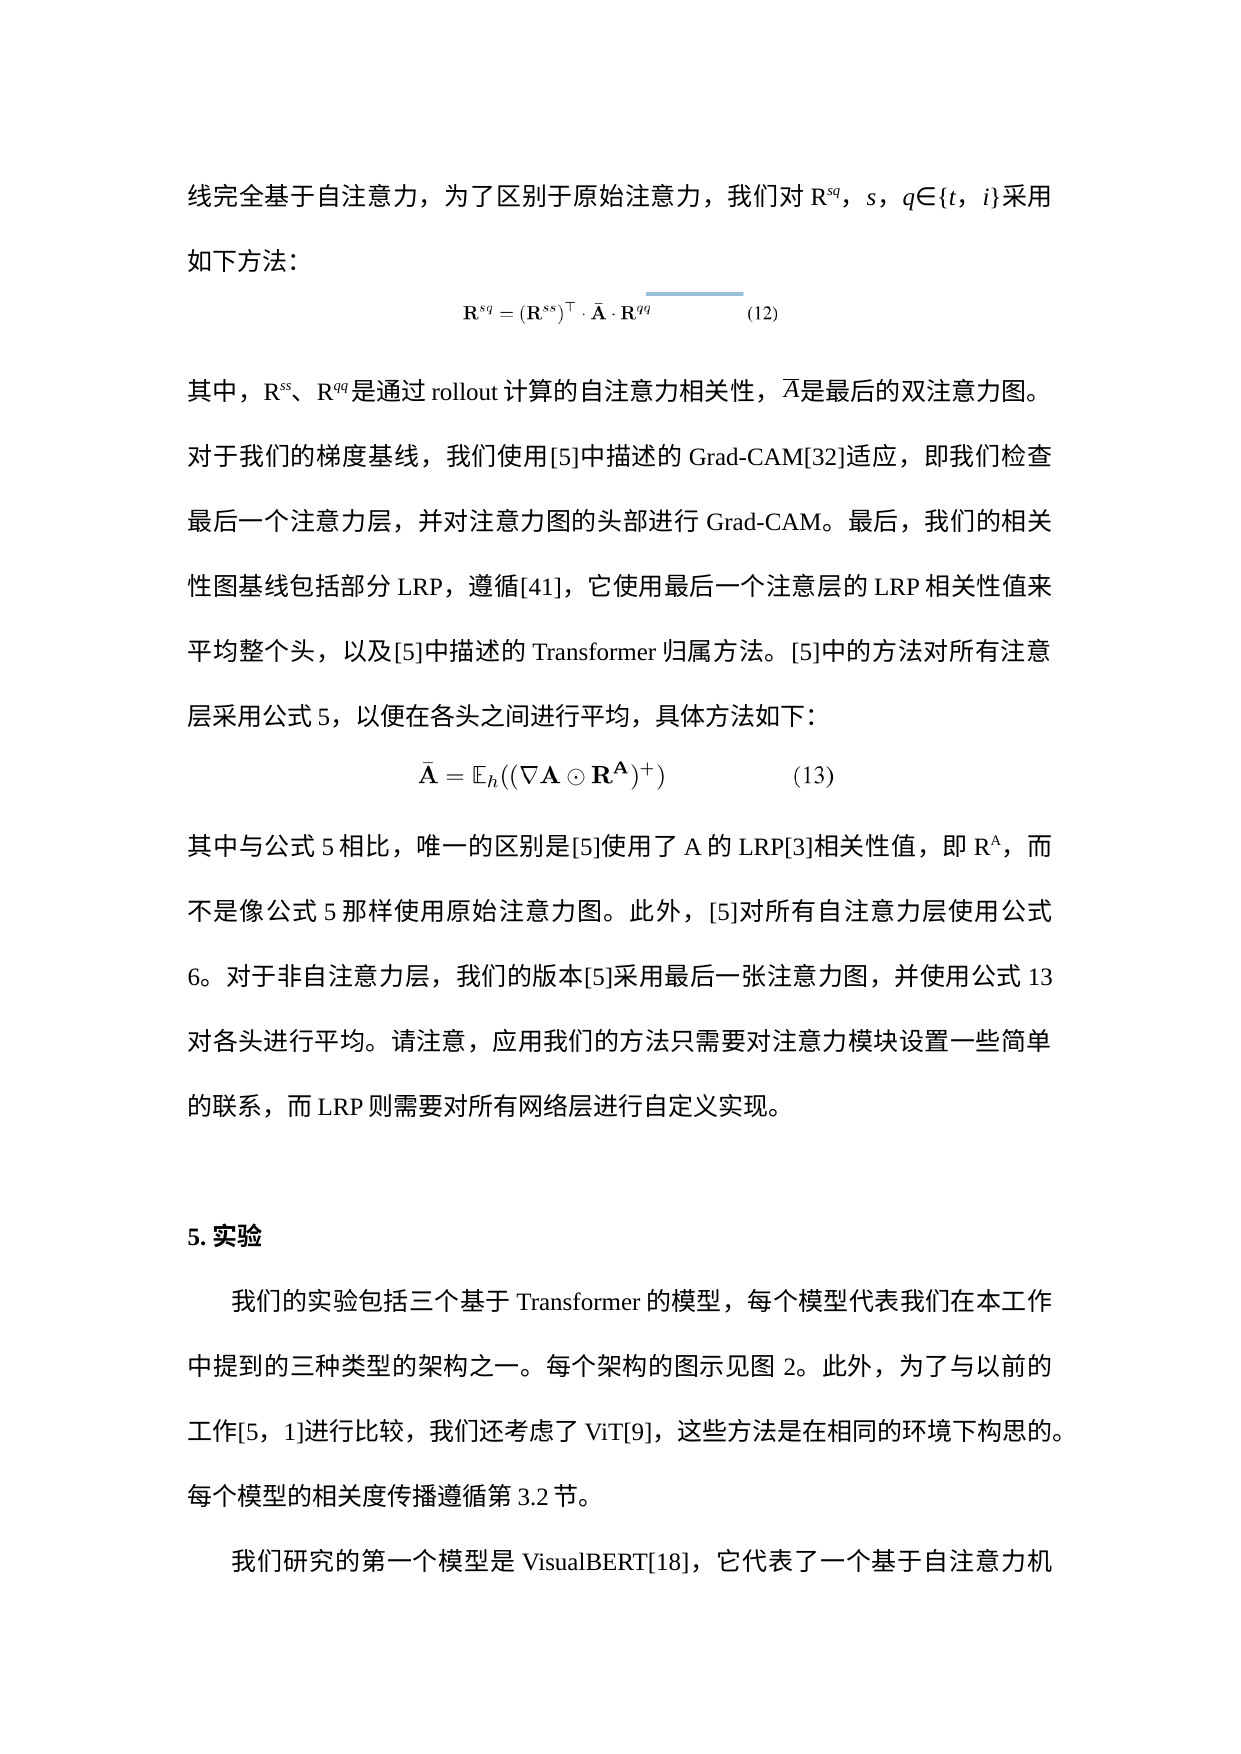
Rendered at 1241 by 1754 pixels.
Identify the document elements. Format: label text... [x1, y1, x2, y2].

text 其中，Rss、Rqq是通过rollout计算的自注意力相关性，是最后的双注意力图。对于我们的梯度基线，我们使用[5]中描述的Grad-CAM[32]适应，即我们检查最后一个注意力层，并对注意力图的头部进行Grad-CAM。最后，我们的相关性图基线包括部分LRP，遵循[41]，它使用最后一个注意层的LRP相关性值来平均整个头，以及[5]中描述的Transformer归属方法。[5]中的方法对所有注意层采用公式5，以便在各头之间进行平均，具体方法如下： [187, 357, 1053, 747]
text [187, 162, 1053, 292]
picture [452, 292, 788, 340]
text 5. 实验 [187, 1202, 1053, 1267]
text 其中与公式5相比，唯一的区别是[5]使用了A的LRP[3]相关性值，即RA，而不是像公式5那样使用原始注意力图。此外，[5]对所有自注意力层使用公式6。对于非自注意力层，我们的版本[5]采用最后一张注意力图，并使用公式13对各头进行平均。请注意，应用我们的方法只需要对注意力模块设置一些简单的联系，而LRP则需要对所有网络层进行自定义实现。 [187, 812, 1053, 1137]
text 我们的实验包括三个基于Transformer的模型，每个模型代表我们在本工作中提到的三种类型的架构之一。每个架构的图示见图2。此外，为了与以前的工作[5，1]进行比较，我们还考虑了ViT[9]，这些方法是在相同的环境下构思的。每个模型的相关度传播遵循第3.2节。 [187, 1267, 1053, 1527]
picture [394, 747, 847, 812]
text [187, 1527, 1053, 1592]
